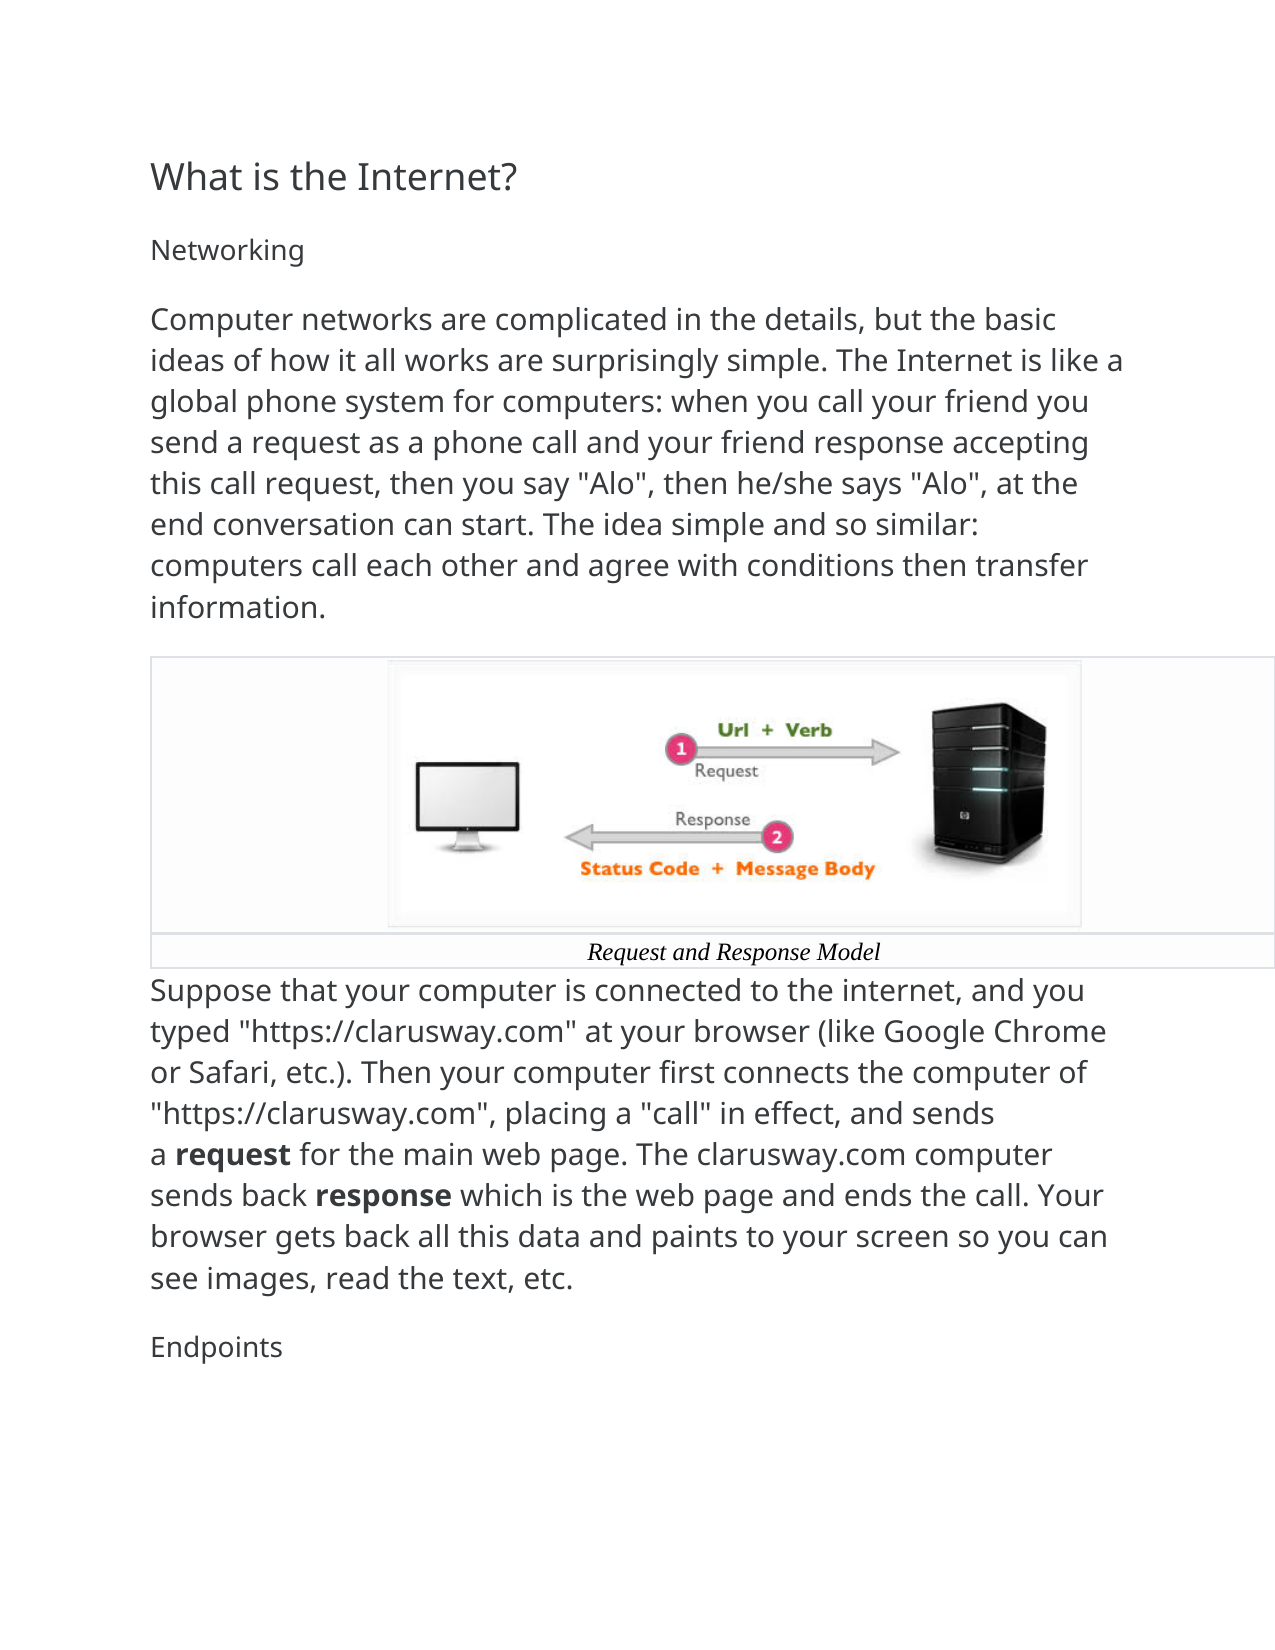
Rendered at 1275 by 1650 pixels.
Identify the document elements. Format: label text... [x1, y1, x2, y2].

picture [387, 659, 1083, 931]
text Endpoints [150, 1327, 1125, 1365]
table_cell Request and Response Model [152, 935, 1274, 967]
table_header [152, 658, 1274, 932]
text Suppose that your computer is connected to the internet, and you typed "https://clarusway.com" at your browser (like Google Chrome or Safari, etc.). Then your computer first connects the computer of "https://clarusway.com", placing a "call" in effect, and sends a request for the main web page. The clarusway.com computer sends back response which is the web page and ends the call. Your browser gets back all this data and paints to your screen so you can see images, read the text, etc. [150, 969, 1125, 1298]
text Networking [150, 230, 1125, 268]
text What is the Internet? [150, 150, 1125, 201]
text Computer networks are complicated in the details, but the basic ideas of how it all works are surprisingly simple. The Internet is like a global phone system for computers: when you call your friend you send a request as a phone call and your friend response accepting this call request, then you say "Alo", then he/she says "Alo", at the end conversation can start. The idea simple and so similar: computers call each other and agree with conditions then transfer information. [150, 298, 1125, 627]
